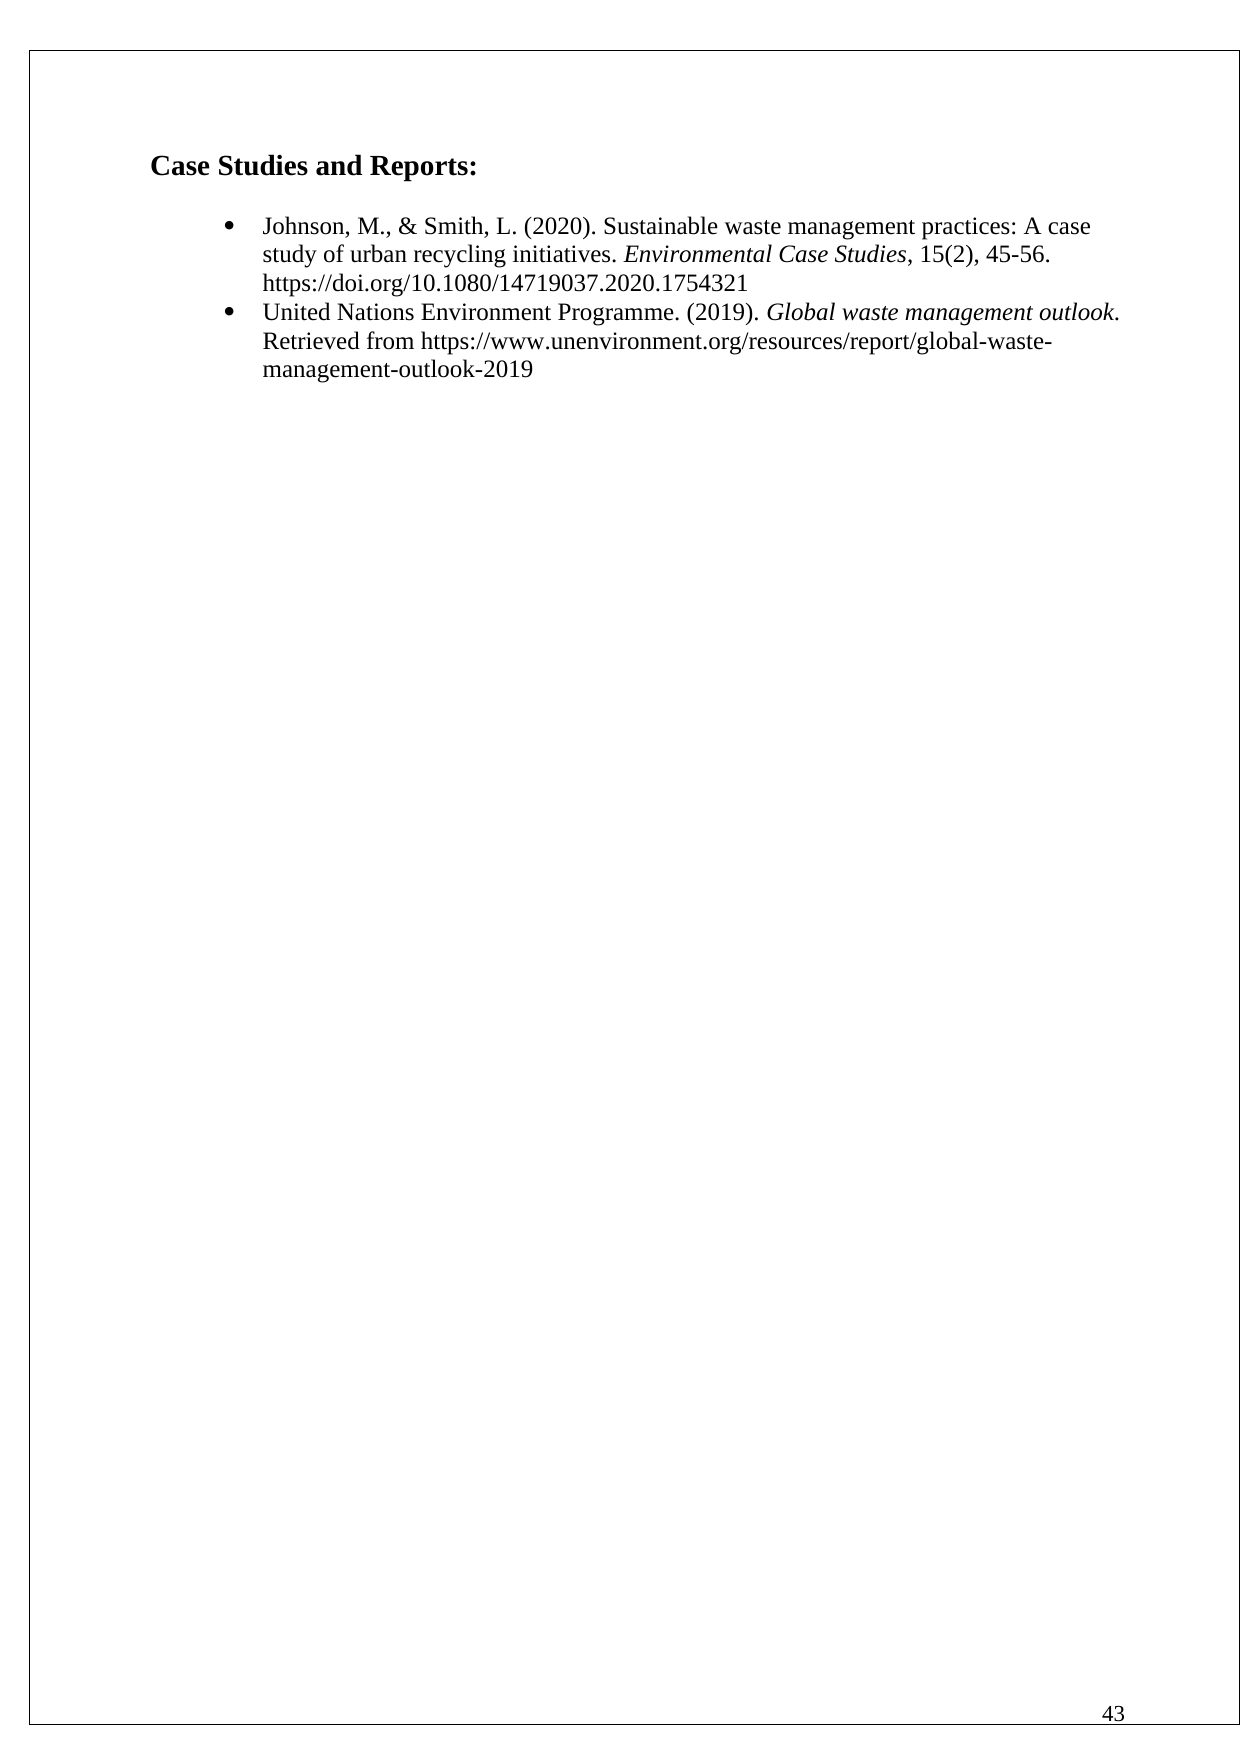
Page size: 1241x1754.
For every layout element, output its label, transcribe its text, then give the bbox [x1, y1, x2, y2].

list United Nations Environment Programme. (2019). Global waste management outlook. Retrieved from https://www.unenvironment.org/resources/report/global-waste- management-outlook-2019 [225, 297, 1121, 383]
subtitle Case Studies and Reports: [150, 148, 1239, 182]
list Johnson, M., & Smith, L. (2020). Sustainable waste management practices: A case study of urban recycling initiatives. Environmental Case Studies, 15(2), 45-56. https://doi.org/10.1080/14719037.2020.1754321 [225, 211, 1091, 297]
